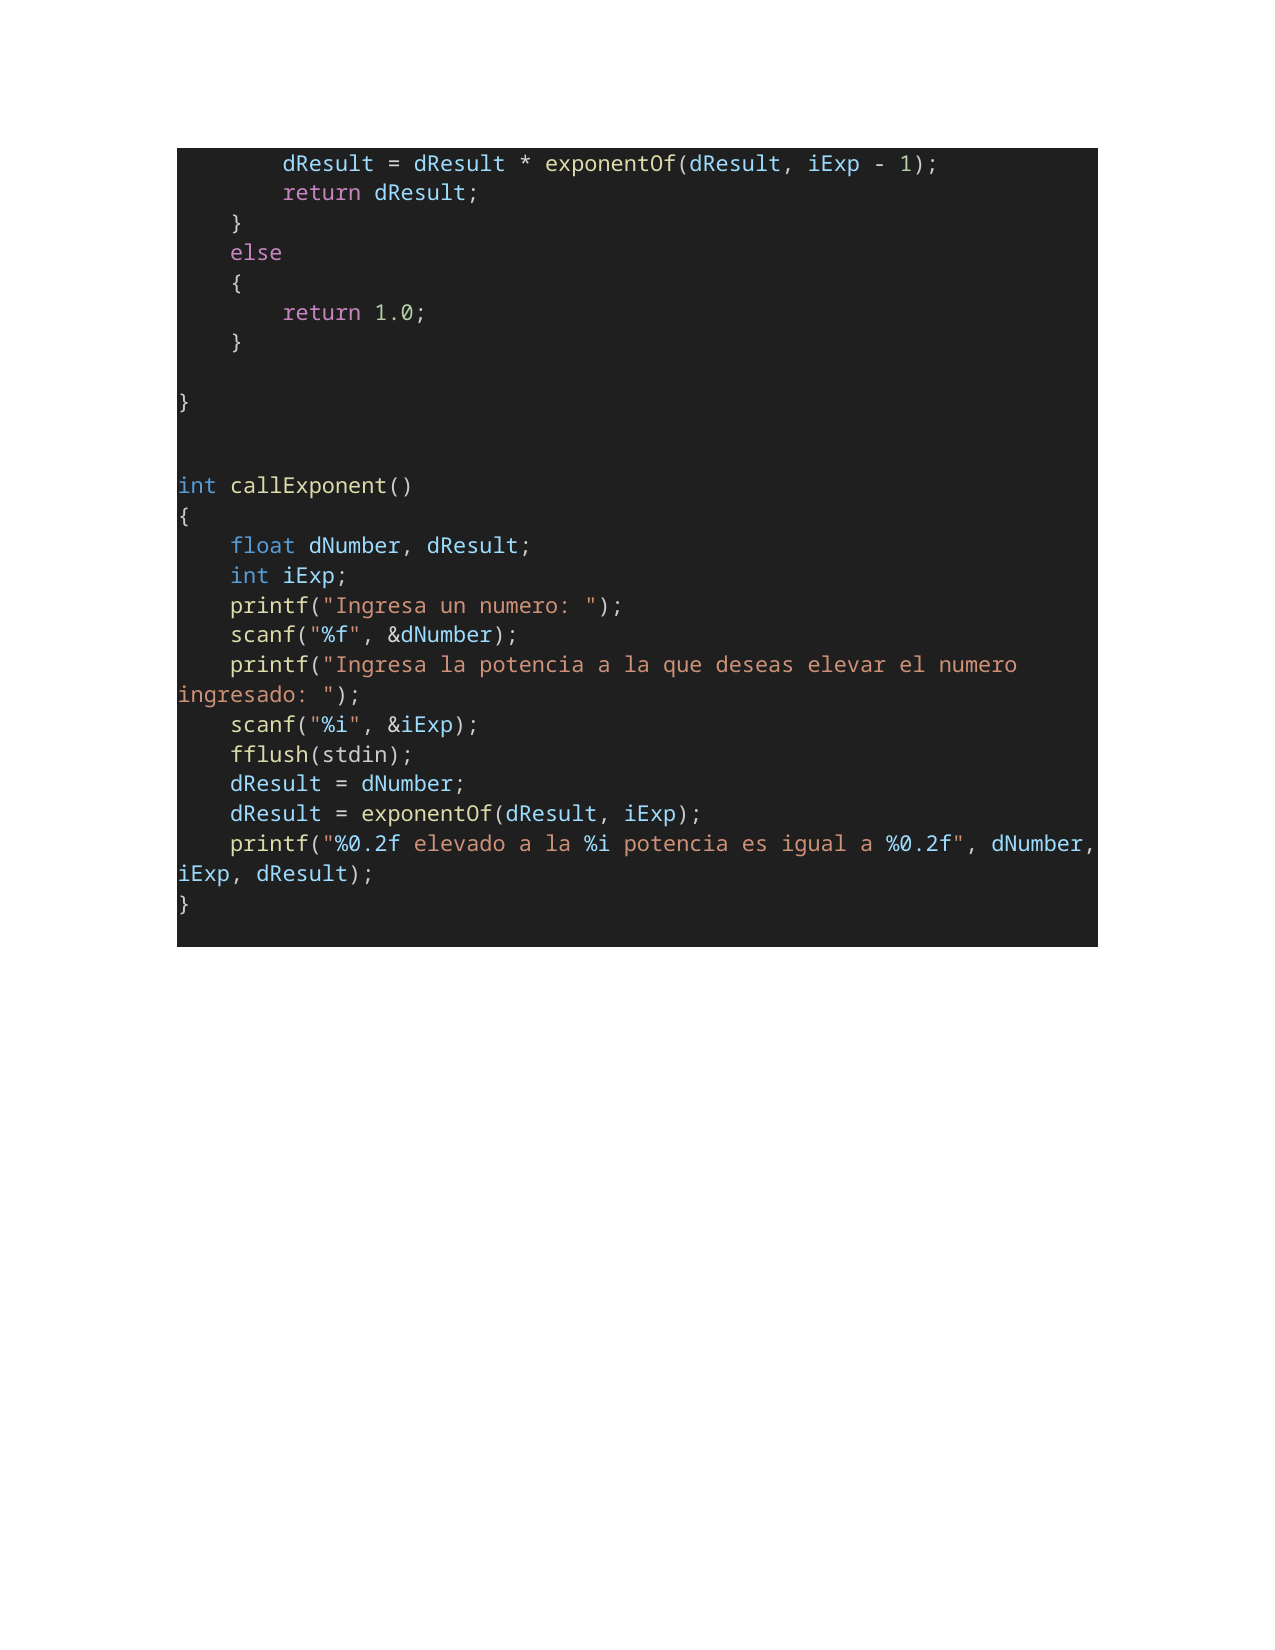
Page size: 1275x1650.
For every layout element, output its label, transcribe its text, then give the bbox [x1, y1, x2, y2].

text return 1.0; [177, 297, 1098, 326]
text } [177, 326, 1098, 356]
text } [177, 207, 1098, 237]
text scanf("%i", &iExp); [177, 709, 1098, 739]
text int iExp; [177, 560, 1098, 590]
text dResult = exponentOf(dResult, iExp); [177, 798, 1098, 828]
text } [177, 888, 1098, 917]
text else [177, 237, 1098, 267]
text dResult = dResult * exponentOf(dResult, iExp - 1); [177, 148, 1098, 177]
text printf("Ingresa la potencia a la que deseas elevar el numero ingresado: "); [177, 649, 1098, 709]
text scanf("%f", &dNumber); [177, 619, 1098, 649]
text } [177, 386, 1098, 416]
text dResult = dNumber; [177, 768, 1098, 798]
text fflush(stdin); [177, 739, 1098, 768]
text return dResult; [177, 177, 1098, 207]
text printf("Ingresa un numero: "); [177, 590, 1098, 619]
text { [177, 500, 1098, 530]
text float dNumber, dResult; [177, 530, 1098, 560]
text printf("%0.2f elevado a la %i potencia es igual a %0.2f", dNumber, iExp, dResult); [177, 828, 1098, 888]
text int callExponent() [177, 471, 1098, 500]
text { [177, 267, 1098, 297]
